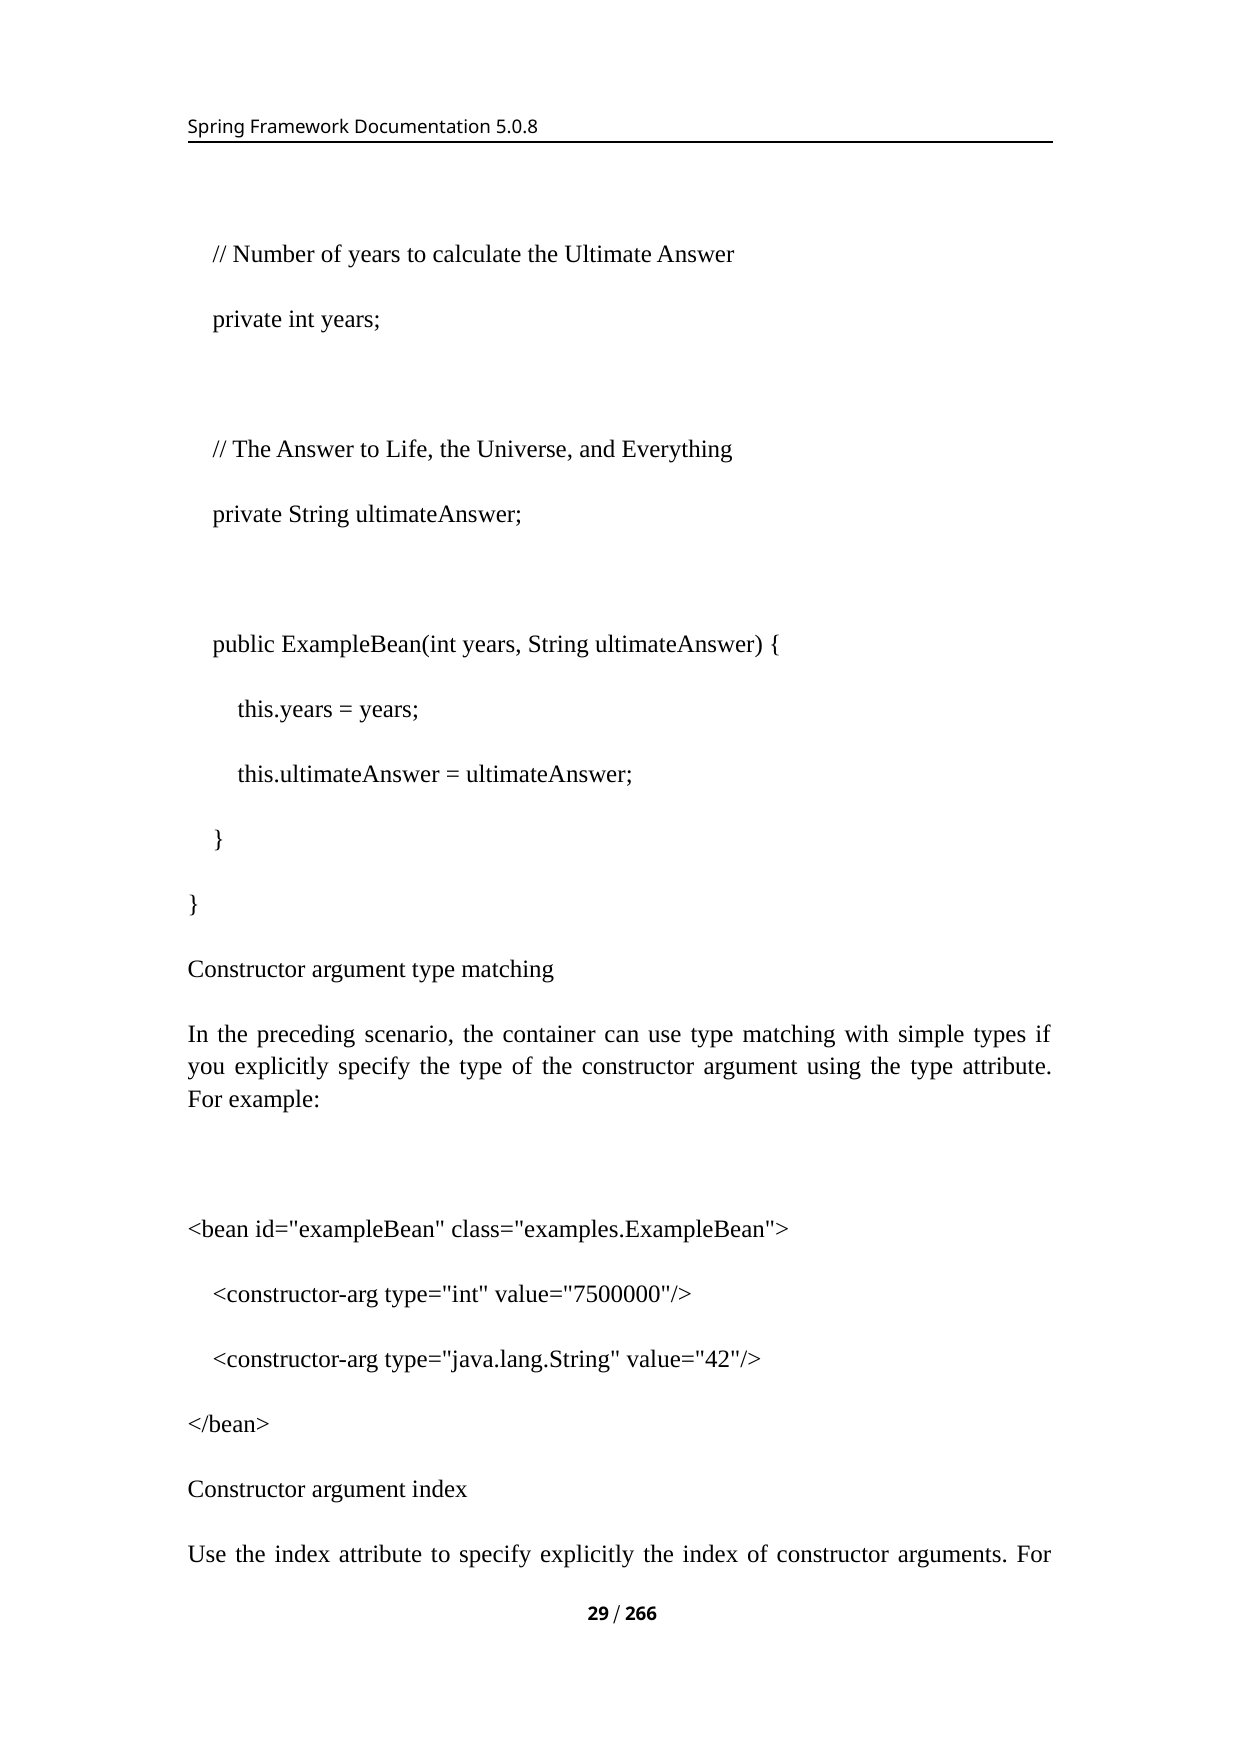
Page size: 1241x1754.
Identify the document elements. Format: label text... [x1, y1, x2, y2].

text <constructor-arg type="java.lang.String" value="42"/> [187, 1342, 1053, 1374]
text In the preceding scenario, the container can use type matching with simple types if you explicitly specify the type of the constructor argument using the type attribute. For example: [187, 1017, 1053, 1114]
text this.ultimateAnswer = ultimateAnswer; [187, 757, 1053, 789]
text } [187, 887, 1053, 919]
text // The Answer to Life, the Universe, and Everything [187, 432, 1053, 464]
text this.years = years; [187, 692, 1053, 724]
text private int years; [187, 302, 1053, 334]
text <bean id="exampleBean" class="examples.ExampleBean"> [187, 1212, 1053, 1244]
text <constructor-arg type="int" value="7500000"/> [187, 1277, 1053, 1309]
text </bean> [187, 1407, 1053, 1439]
text Constructor argument type matching [187, 952, 1053, 984]
text private String ultimateAnswer; [187, 497, 1053, 529]
text // Number of years to calculate the Ultimate Answer [187, 237, 1053, 269]
text public ExampleBean(int years, String ultimateAnswer) { [187, 627, 1053, 659]
text } [187, 822, 1053, 854]
text Constructor argument index [187, 1472, 1053, 1504]
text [187, 1537, 1053, 1569]
